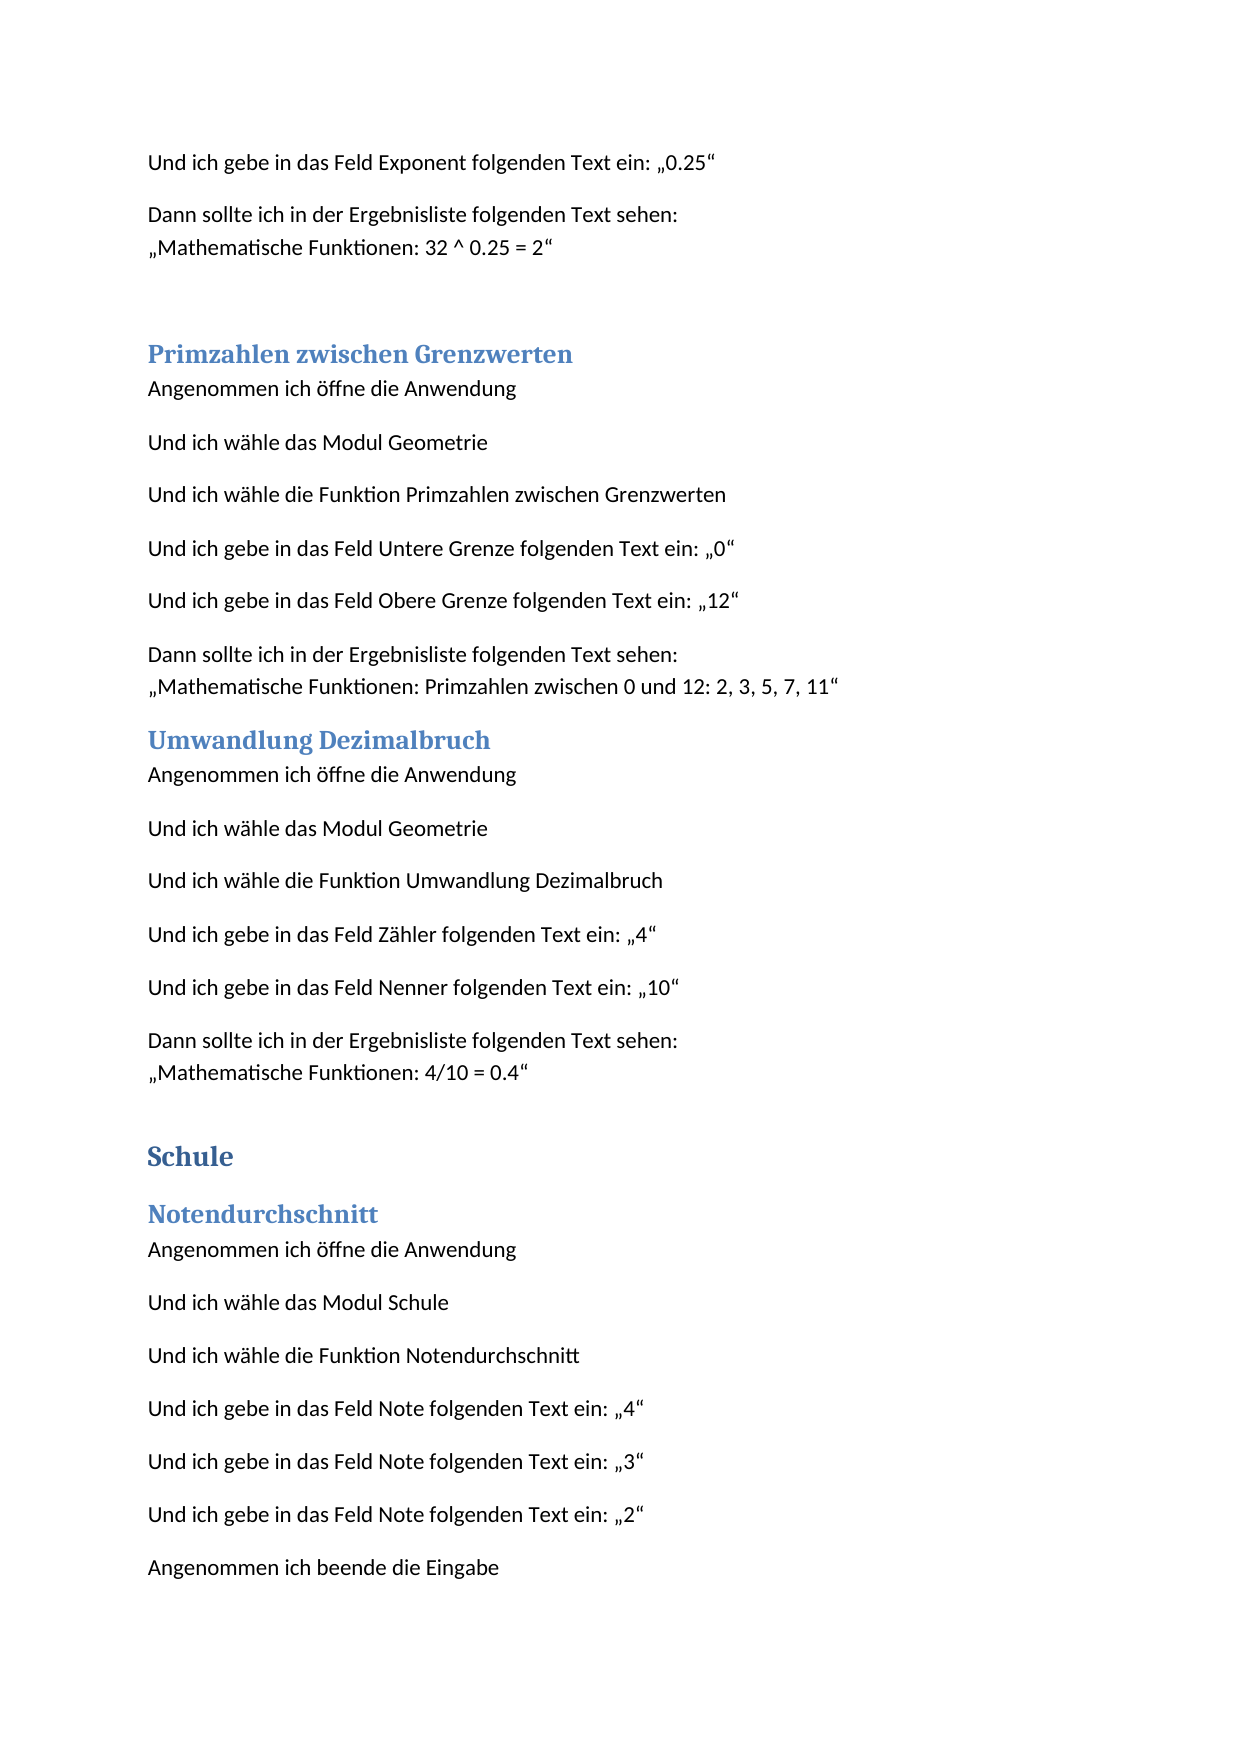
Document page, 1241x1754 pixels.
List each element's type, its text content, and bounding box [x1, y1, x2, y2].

text Dann sollte ich in der Ergebnisliste folgenden Text sehen: „Mathematische Funktionen: Primzahlen zwischen 0 und 12: 2, 3, 5, 7, 11“ [148, 640, 1093, 700]
subtitle Umwandlung Dezimalbruch [148, 725, 1093, 756]
subtitle Notendurchschnitt [148, 1199, 1093, 1231]
text Dann sollte ich in der Ergebnisliste folgenden Text sehen: „Mathematische Funktionen: 4/10 = 0.4“ [148, 1026, 1093, 1086]
text Und ich gebe in das Feld Nenner folgenden Text ein: „10“ [148, 973, 1093, 1001]
text Und ich gebe in das Feld Note folgenden Text ein: „4“ [148, 1394, 1093, 1422]
text Und ich gebe in das Feld Zähler folgenden Text ein: „4“ [148, 920, 1093, 948]
text Und ich wähle die Funktion Umwandlung Dezimalbruch [148, 867, 1093, 895]
text Und ich wähle das Modul Geometrie [148, 428, 1093, 456]
text Und ich wähle die Funktion Notendurchschnitt [148, 1341, 1093, 1369]
text Angenommen ich öffne die Anwendung [148, 374, 1093, 403]
text Und ich wähle die Funktion Primzahlen zwischen Grenzwerten [148, 481, 1093, 509]
text Angenommen ich öffne die Anwendung [148, 1235, 1093, 1263]
text Und ich gebe in das Feld Untere Grenze folgenden Text ein: „0“ [148, 534, 1093, 562]
subtitle Primzahlen zwischen Grenzwerten [148, 339, 1093, 370]
text Und ich wähle das Modul Geometrie [148, 814, 1093, 842]
text Dann sollte ich in der Ergebnisliste folgenden Text sehen: „Mathematische Funktionen: 32 ^ 0.25 = 2“ [148, 201, 1093, 261]
text Und ich gebe in das Feld Note folgenden Text ein: „2“ [148, 1500, 1093, 1528]
text Angenommen ich beende die Eingabe [148, 1553, 1093, 1581]
text Angenommen ich öffne die Anwendung [148, 761, 1093, 789]
subtitle Schule [148, 1140, 1093, 1174]
text Und ich gebe in das Feld Obere Grenze folgenden Text ein: „12“ [148, 587, 1093, 615]
text Und ich gebe in das Feld Note folgenden Text ein: „3“ [148, 1447, 1093, 1475]
text Und ich gebe in das Feld Exponent folgenden Text ein: „0.25“ [148, 148, 1093, 176]
text Und ich wähle das Modul Schule [148, 1288, 1093, 1316]
